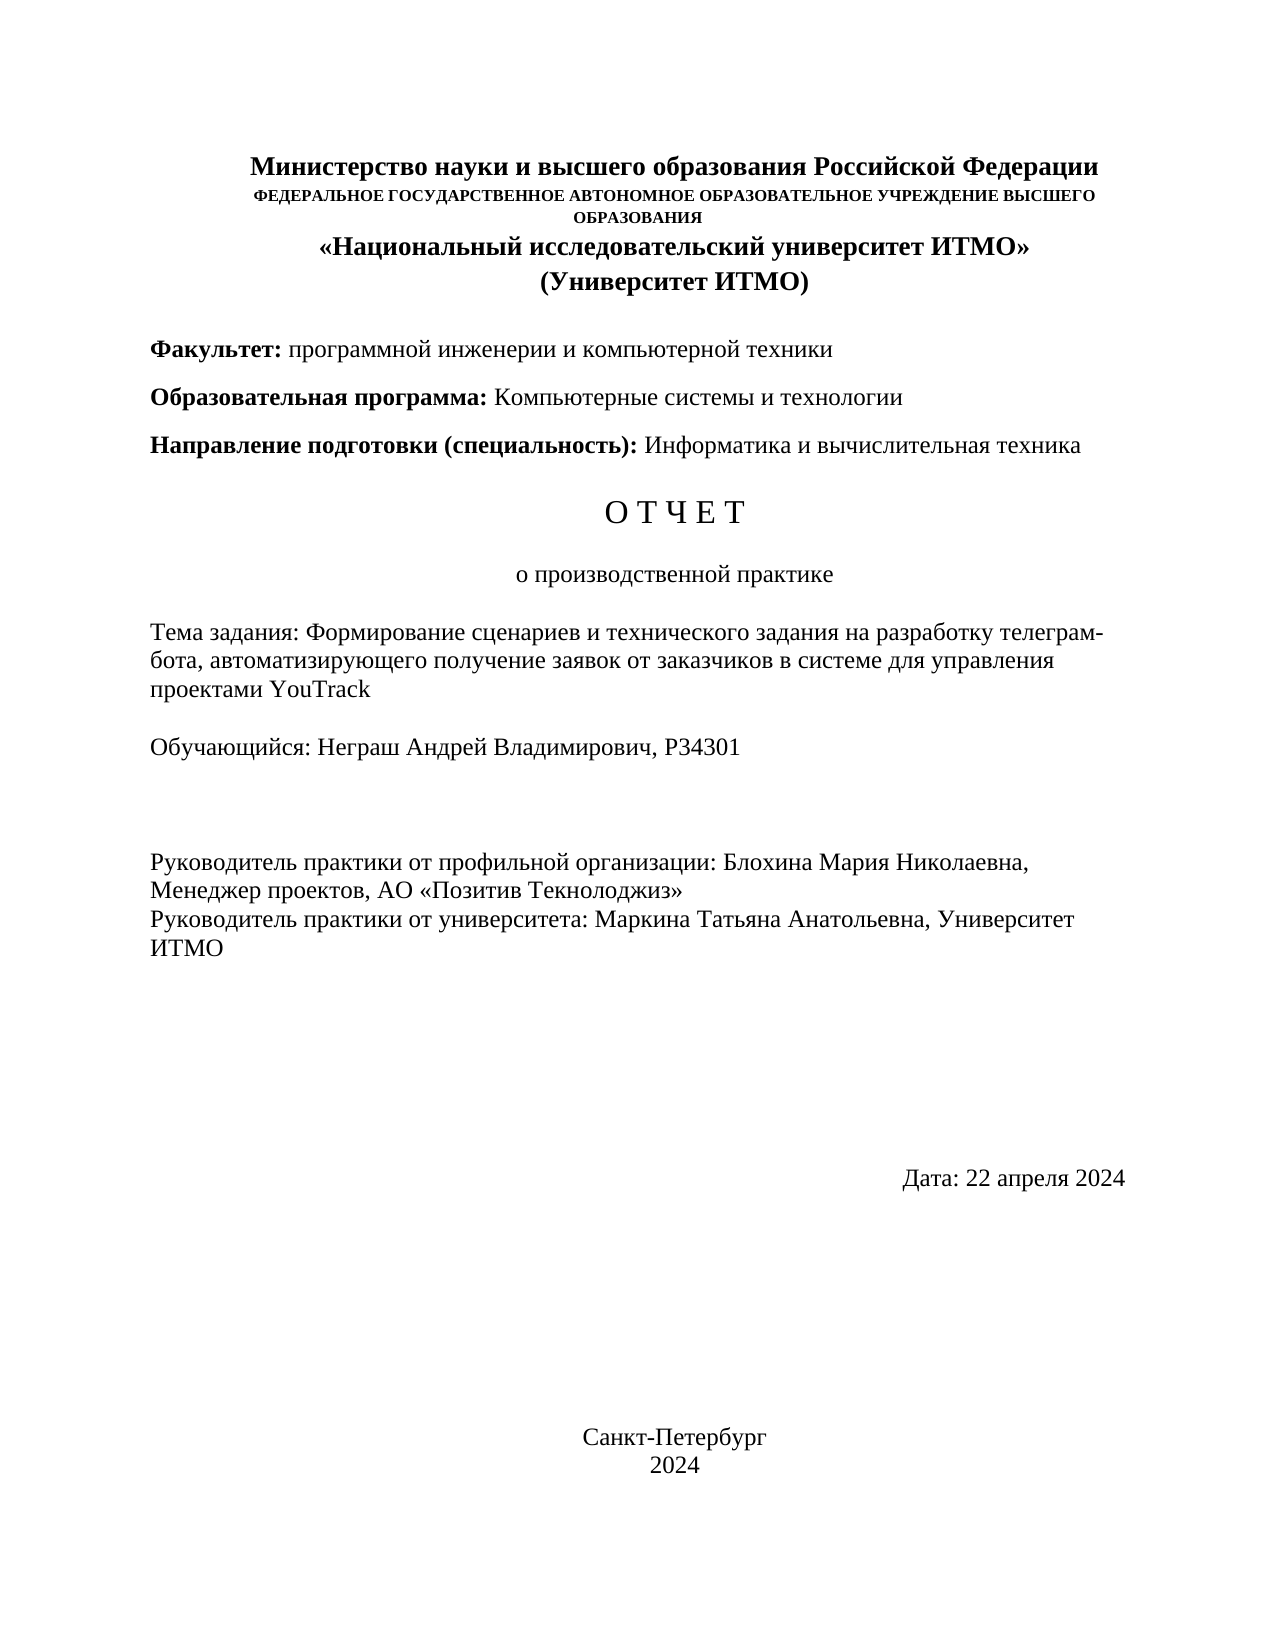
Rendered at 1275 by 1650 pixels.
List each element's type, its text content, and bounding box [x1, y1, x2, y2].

text о производственной практике [150, 559, 1125, 588]
text Руководитель практики от профильной организации: Блохина Мария Николаевна, Менеджер проектов, АО «Позитив Текнолоджиз» Руководитель практики от университета: Маркина Татьяна Анатольевна, Университет ИТМО [150, 847, 1125, 962]
text Факультет: программной инженерии и компьютерной техники [150, 334, 1125, 363]
text Образовательная программа: Компьютерные системы и технологии [150, 382, 1125, 411]
text Министерство науки и высшего образования Российской Федерации [150, 150, 1125, 181]
text «Национальный исследовательский университет ИТМО» [150, 230, 1125, 261]
text О Т Ч Е Т [150, 492, 1125, 531]
text Дата: 22 апреля 2024 [150, 1163, 1125, 1192]
text Направление подготовки (специальность): Информатика и вычислительная техника [150, 430, 1125, 459]
text 2024 [150, 1451, 1125, 1479]
text Санкт-Петербург [150, 1422, 1125, 1451]
text Тема задания: Формирование сценариев и технического задания на разработку телеграм-бота, автоматизирующего получение заявок от заказчиков в системе для управления проектами YouTrack [150, 617, 1125, 703]
text ФЕДЕРАЛЬНОЕ ГОСУДАРСТВЕННОЕ АВТОНОМНОЕ ОБРАЗОВАТЕЛЬНОЕ УЧРЕЖДЕНИЕ ВЫСШЕГО ОБРАЗОВАНИЯ [150, 186, 1125, 227]
text Обучающийся: Неграш Андрей Владимирович, P34301 [150, 732, 1125, 761]
text (Университет ИТМО) [150, 265, 1125, 297]
